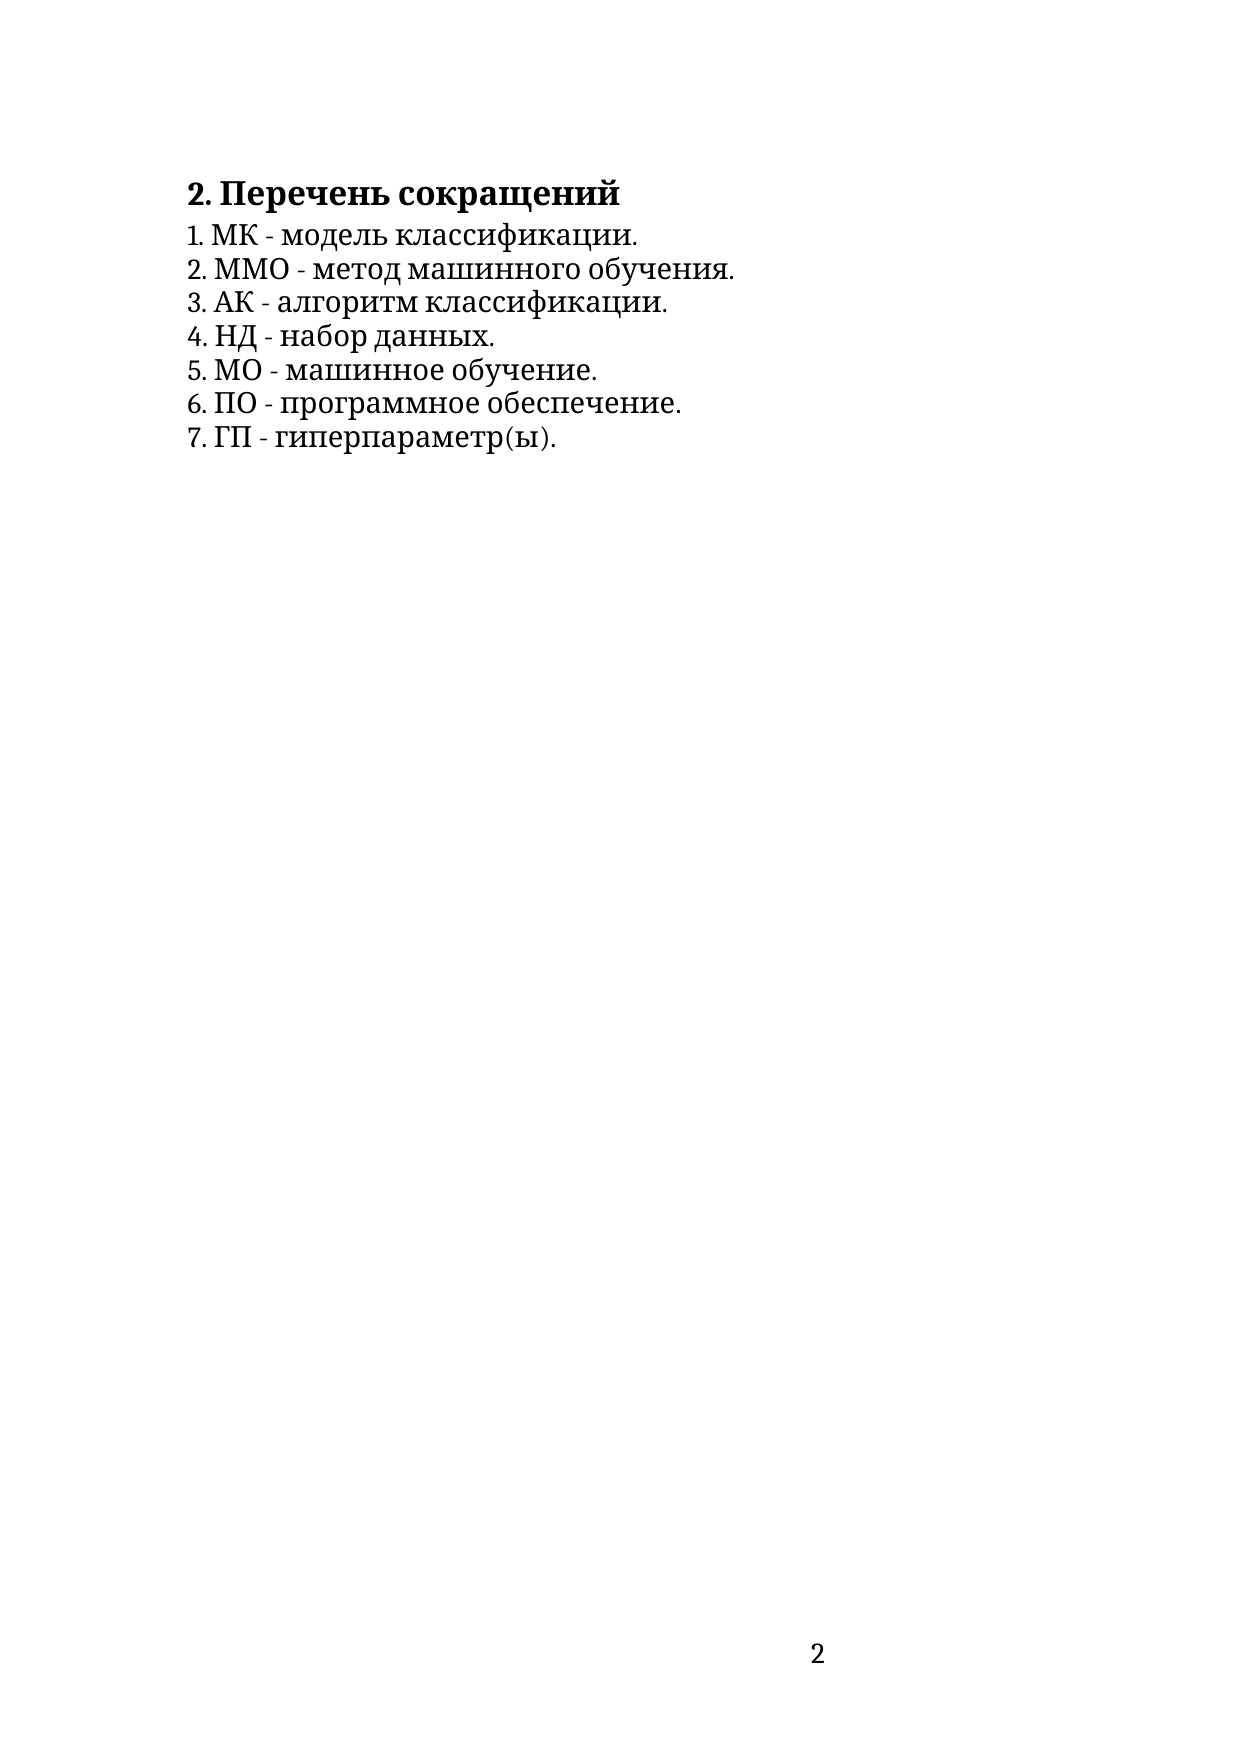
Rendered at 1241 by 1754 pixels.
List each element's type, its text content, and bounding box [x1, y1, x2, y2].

list МК - модель классификации. [187, 219, 1053, 253]
list ММО - метод машинного обучения. [187, 253, 1053, 287]
list ПО - программное обеспечение. [187, 387, 1053, 421]
list ГП - гиперпараметр(ы). [187, 421, 1053, 454]
subtitle Перечень сокращений [187, 175, 1053, 213]
list НД - набор данных. [187, 320, 1053, 354]
list АК - алгоритм классификации. [187, 287, 1053, 320]
list МО - машинное обучение. [187, 354, 1053, 387]
